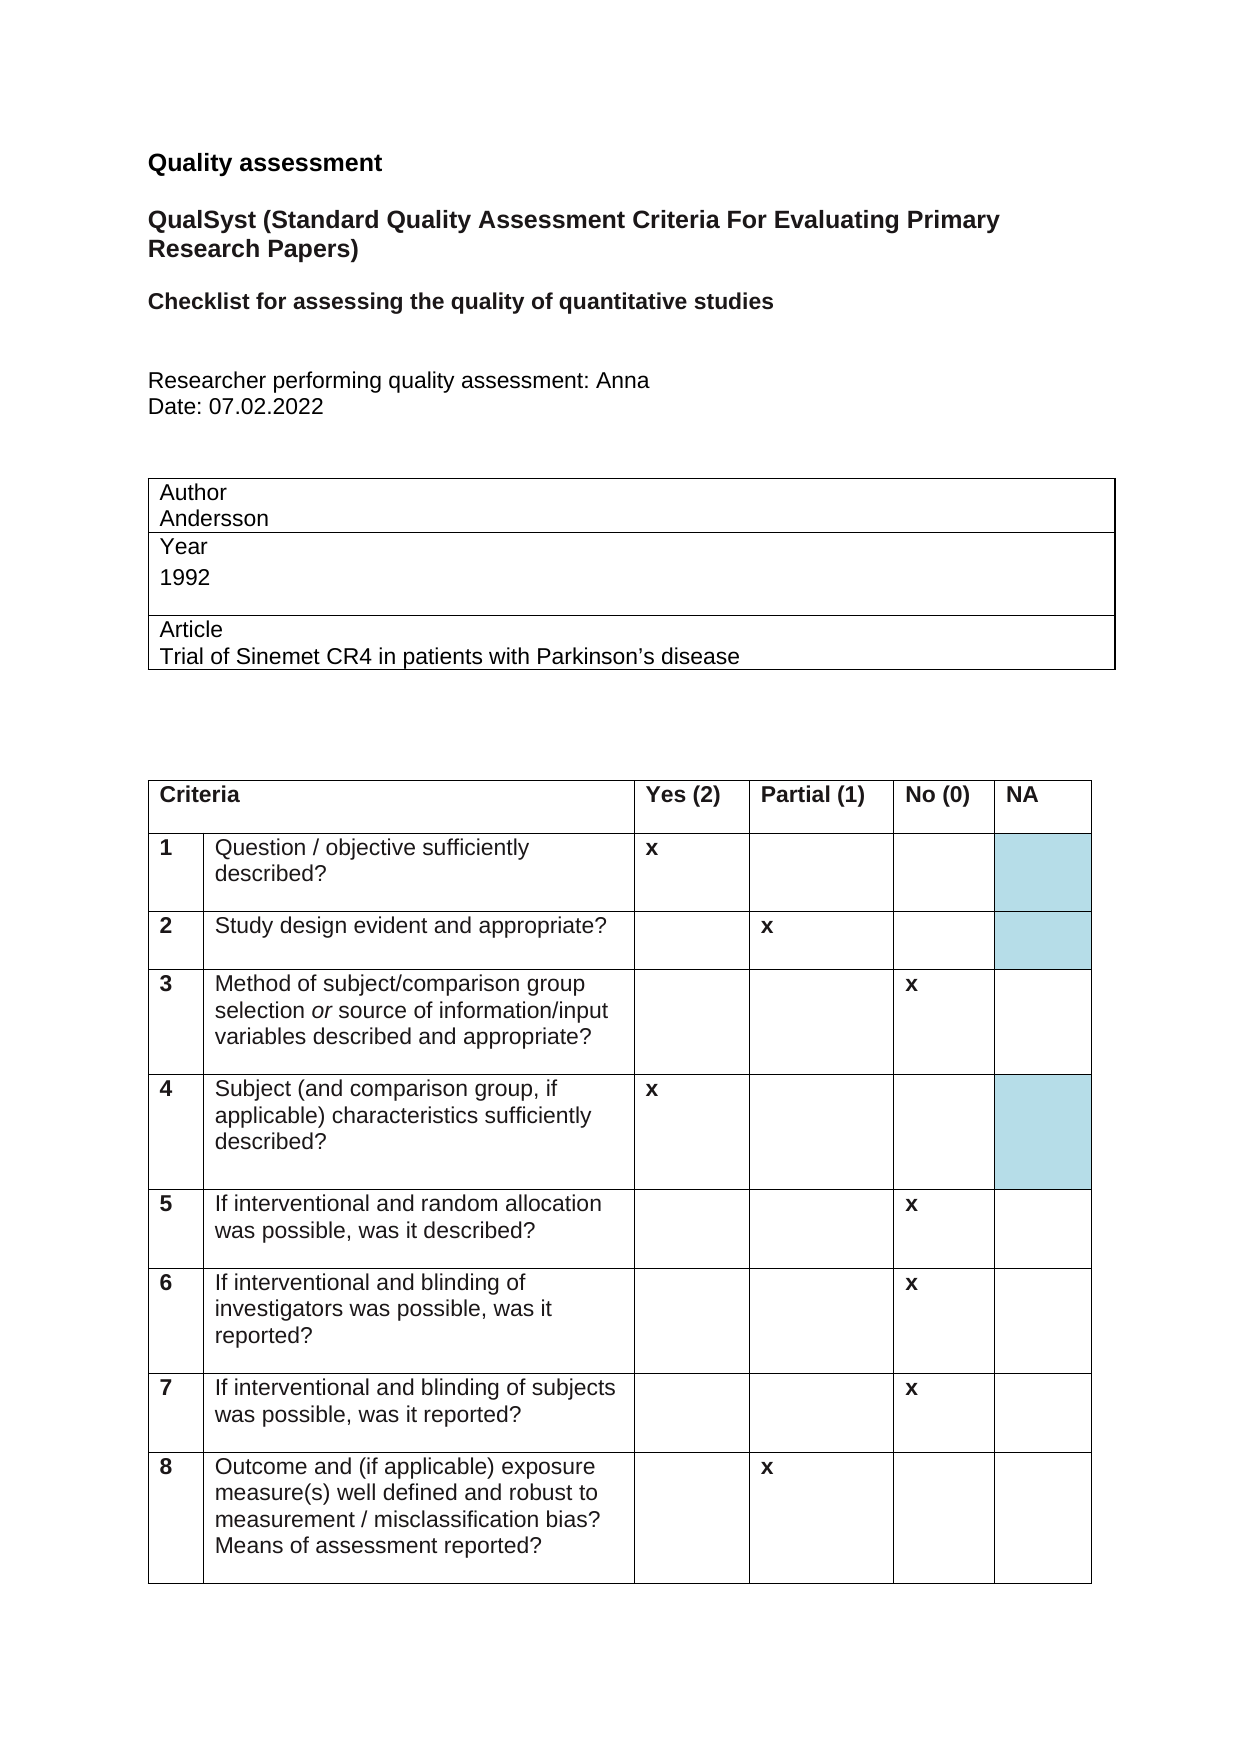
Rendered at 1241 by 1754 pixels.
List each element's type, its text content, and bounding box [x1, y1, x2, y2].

table_cell [635, 970, 749, 1074]
table_cell If interventional and random allocation was possible, was it described? [204, 1190, 634, 1268]
table_header Partial (1) [750, 781, 893, 832]
table_cell 5 [149, 1190, 203, 1268]
table_cell [894, 1075, 994, 1189]
table_cell x [750, 1453, 893, 1583]
table_cell 7 [149, 1374, 203, 1452]
table_header No (0) [894, 781, 994, 832]
table_cell [635, 1453, 749, 1583]
table_cell x [894, 1374, 994, 1452]
table_cell x [635, 834, 749, 911]
table_cell [995, 1374, 1091, 1452]
table_cell [995, 970, 1091, 1074]
table_cell x [635, 1075, 749, 1189]
table_cell [750, 1269, 893, 1373]
table_cell [750, 1374, 893, 1452]
table_cell [894, 912, 994, 969]
table_cell 1 [149, 834, 203, 911]
table_header Criteria [149, 781, 634, 832]
table_cell Method of subject/comparison group selection or source of information/input variables described and appropriate? [204, 970, 634, 1074]
text Researcher performing quality assessment: Anna [148, 367, 1093, 393]
table_cell Outcome and (if applicable) exposure measure(s) well defined and robust to measurement / misclassification bias? Means of assessment reported? [204, 1453, 634, 1583]
table_cell [750, 970, 893, 1074]
table_cell [894, 1453, 994, 1583]
table_header Author Andersson [149, 479, 1114, 532]
table_cell [894, 834, 994, 911]
table_header Yes (2) [635, 781, 749, 832]
table_cell Subject (and comparison group, if applicable) characteristics sufficiently described? [204, 1075, 634, 1189]
table_cell [750, 834, 893, 911]
table_cell Year 1992 [149, 533, 1114, 615]
table_cell Question / objective sufficiently described? [204, 834, 634, 911]
table_cell x [750, 912, 893, 969]
table_cell [995, 912, 1091, 969]
text Checklist for assessing the quality of quantitative studies [148, 288, 1093, 314]
table_cell 2 [149, 912, 203, 969]
table_cell [995, 834, 1091, 911]
table_cell 8 [149, 1453, 203, 1583]
table_cell [635, 1374, 749, 1452]
table_cell [995, 1190, 1091, 1268]
table_cell [750, 1075, 893, 1189]
table_cell [635, 1269, 749, 1373]
table_cell [995, 1453, 1091, 1583]
table_cell [995, 1269, 1091, 1373]
text QualSyst (Standard Quality Assessment Criteria For Evaluating Primary Research Papers) [148, 205, 1093, 263]
table_cell [635, 912, 749, 969]
table_cell 6 [149, 1269, 203, 1373]
text Date: 07.02.2022 [148, 393, 1093, 419]
table_cell Study design evident and appropriate? [204, 912, 634, 969]
table_cell x [894, 1190, 994, 1268]
table_header NA [995, 781, 1091, 832]
table_cell x [894, 970, 994, 1074]
table_cell [750, 1190, 893, 1268]
table_cell If interventional and blinding of subjects was possible, was it reported? [204, 1374, 634, 1452]
table_cell 4 [149, 1075, 203, 1189]
table_cell Article Trial of Sinemet CR4 in patients with Parkinson’s disease [149, 616, 1114, 669]
table_cell [635, 1190, 749, 1268]
text Quality assessment [148, 148, 1093, 176]
table_cell 3 [149, 970, 203, 1074]
table_cell If interventional and blinding of investigators was possible, was it reported? [204, 1269, 634, 1373]
table_cell [995, 1075, 1091, 1189]
table_cell x [894, 1269, 994, 1373]
